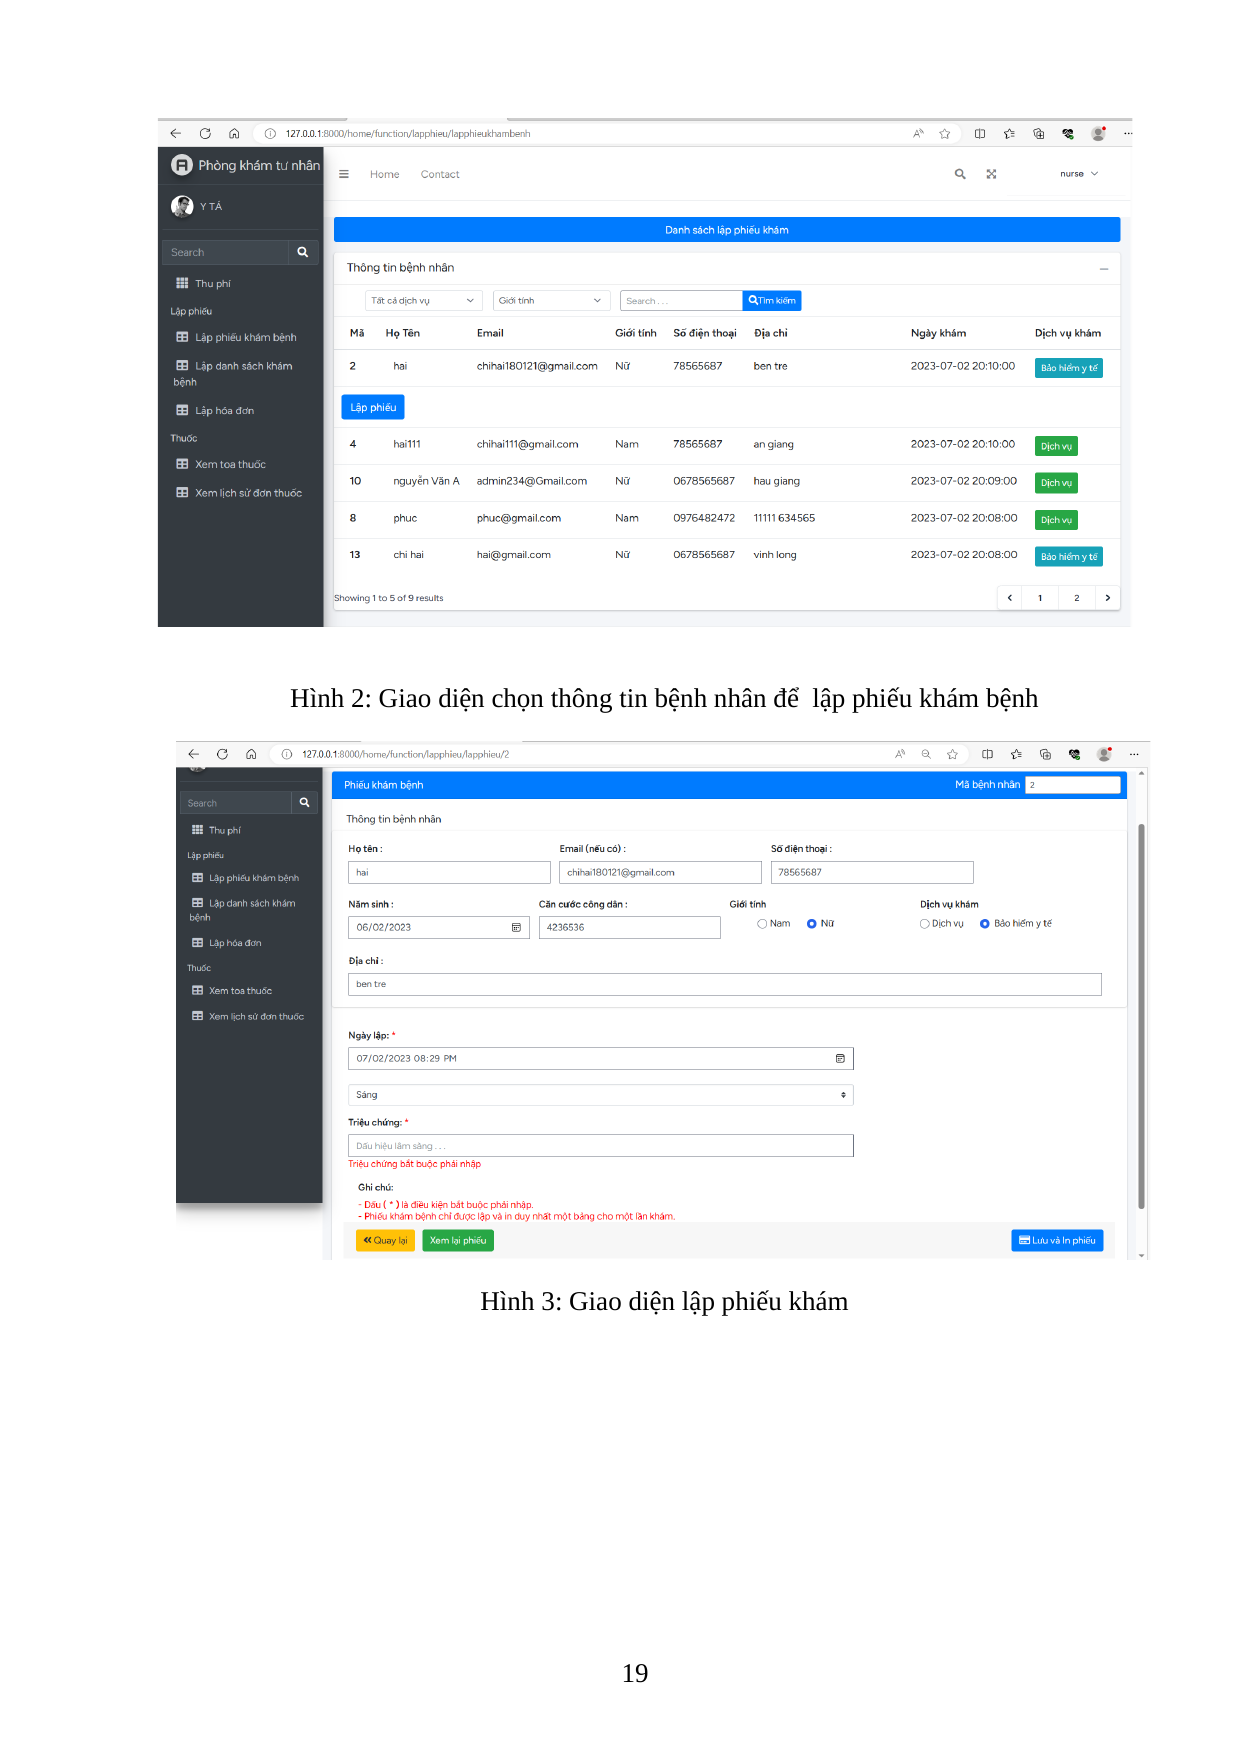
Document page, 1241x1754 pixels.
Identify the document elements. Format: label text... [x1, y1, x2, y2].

picture [176, 741, 1151, 1260]
picture [157, 118, 1133, 627]
text Hình 2: Giao diện chọn thông tin bệnh nhân để lập phiếu khám bệnh [148, 683, 1122, 714]
